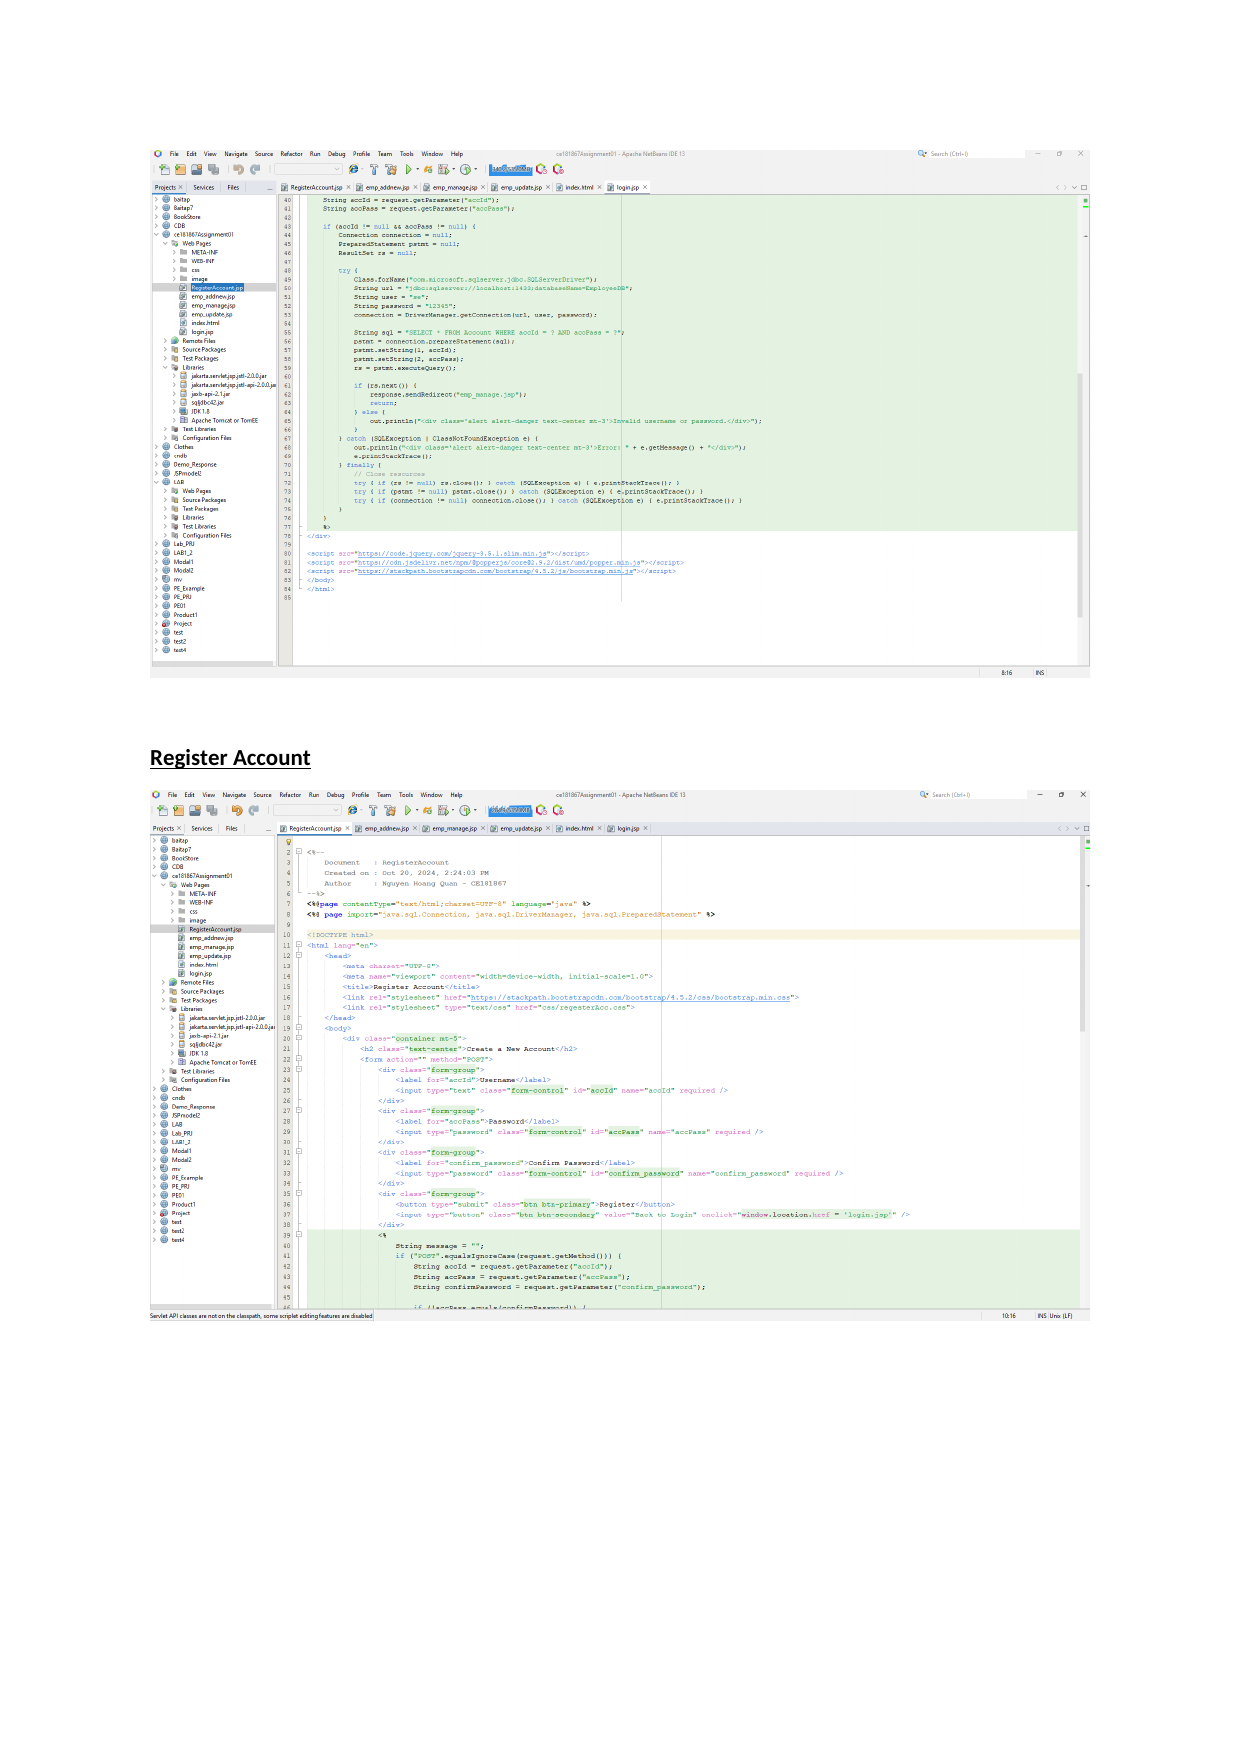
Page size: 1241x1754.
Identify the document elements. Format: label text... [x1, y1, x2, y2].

picture [150, 790, 1091, 1321]
text Register Account [150, 743, 1090, 771]
picture [150, 150, 1091, 678]
